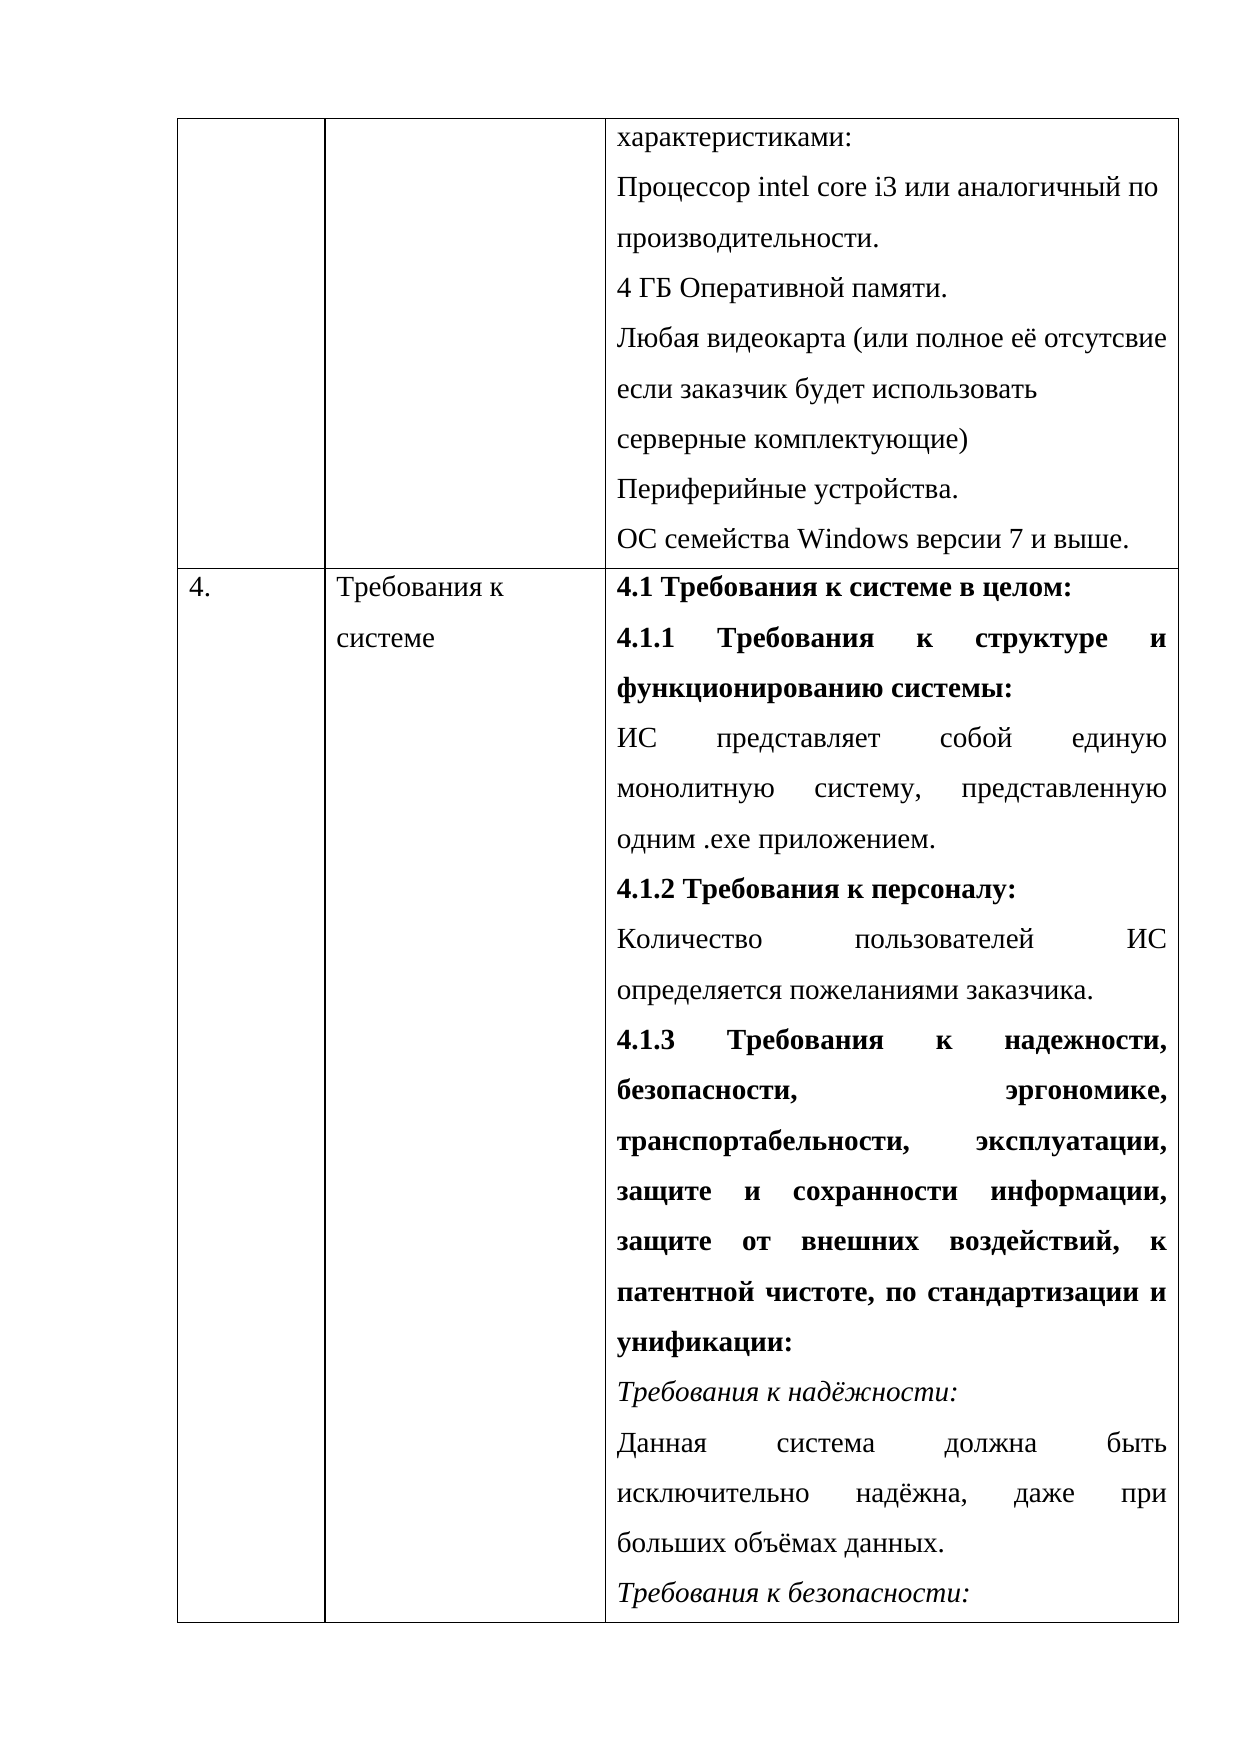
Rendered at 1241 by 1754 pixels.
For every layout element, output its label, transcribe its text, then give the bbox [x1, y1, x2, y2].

table_cell [178, 569, 324, 1622]
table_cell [326, 569, 605, 1622]
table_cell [326, 119, 605, 568]
table_cell [178, 119, 324, 568]
